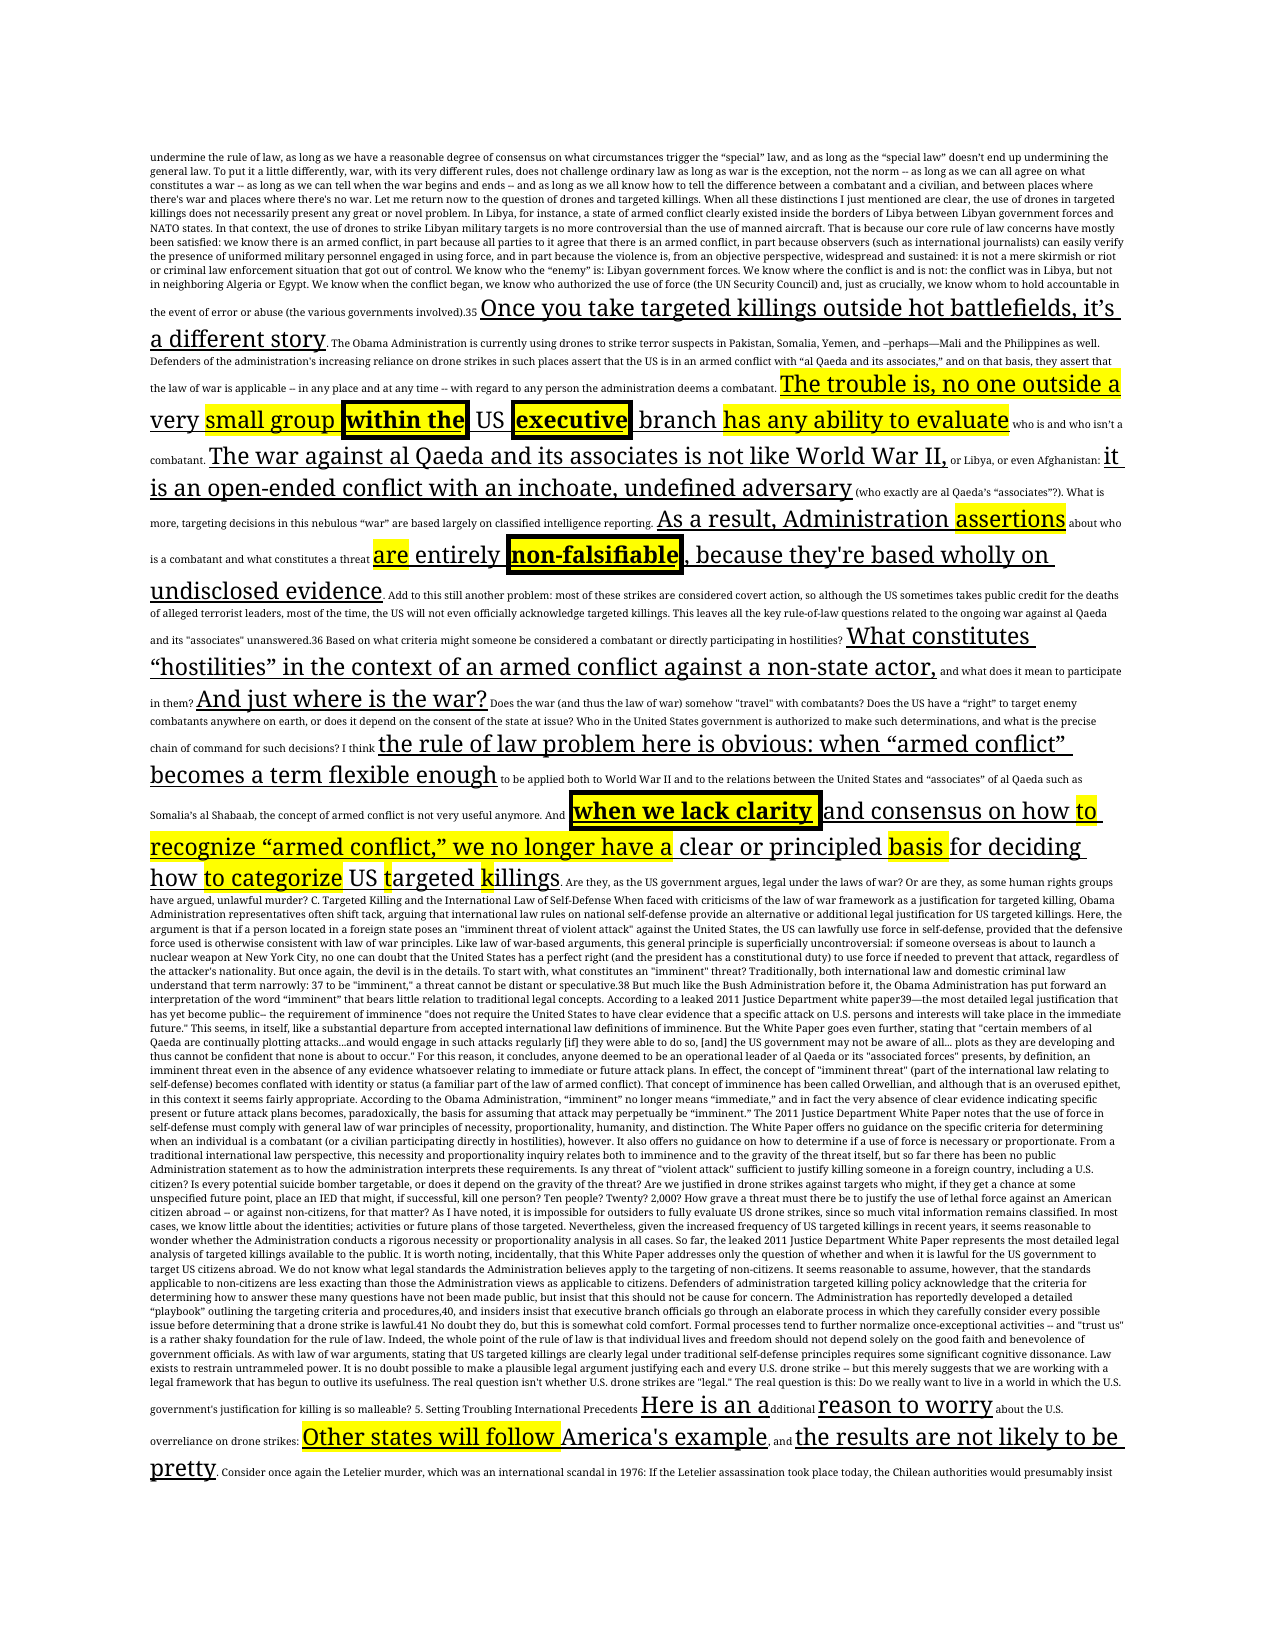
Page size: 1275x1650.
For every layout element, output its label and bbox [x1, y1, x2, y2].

text [150, 150, 1125, 1483]
